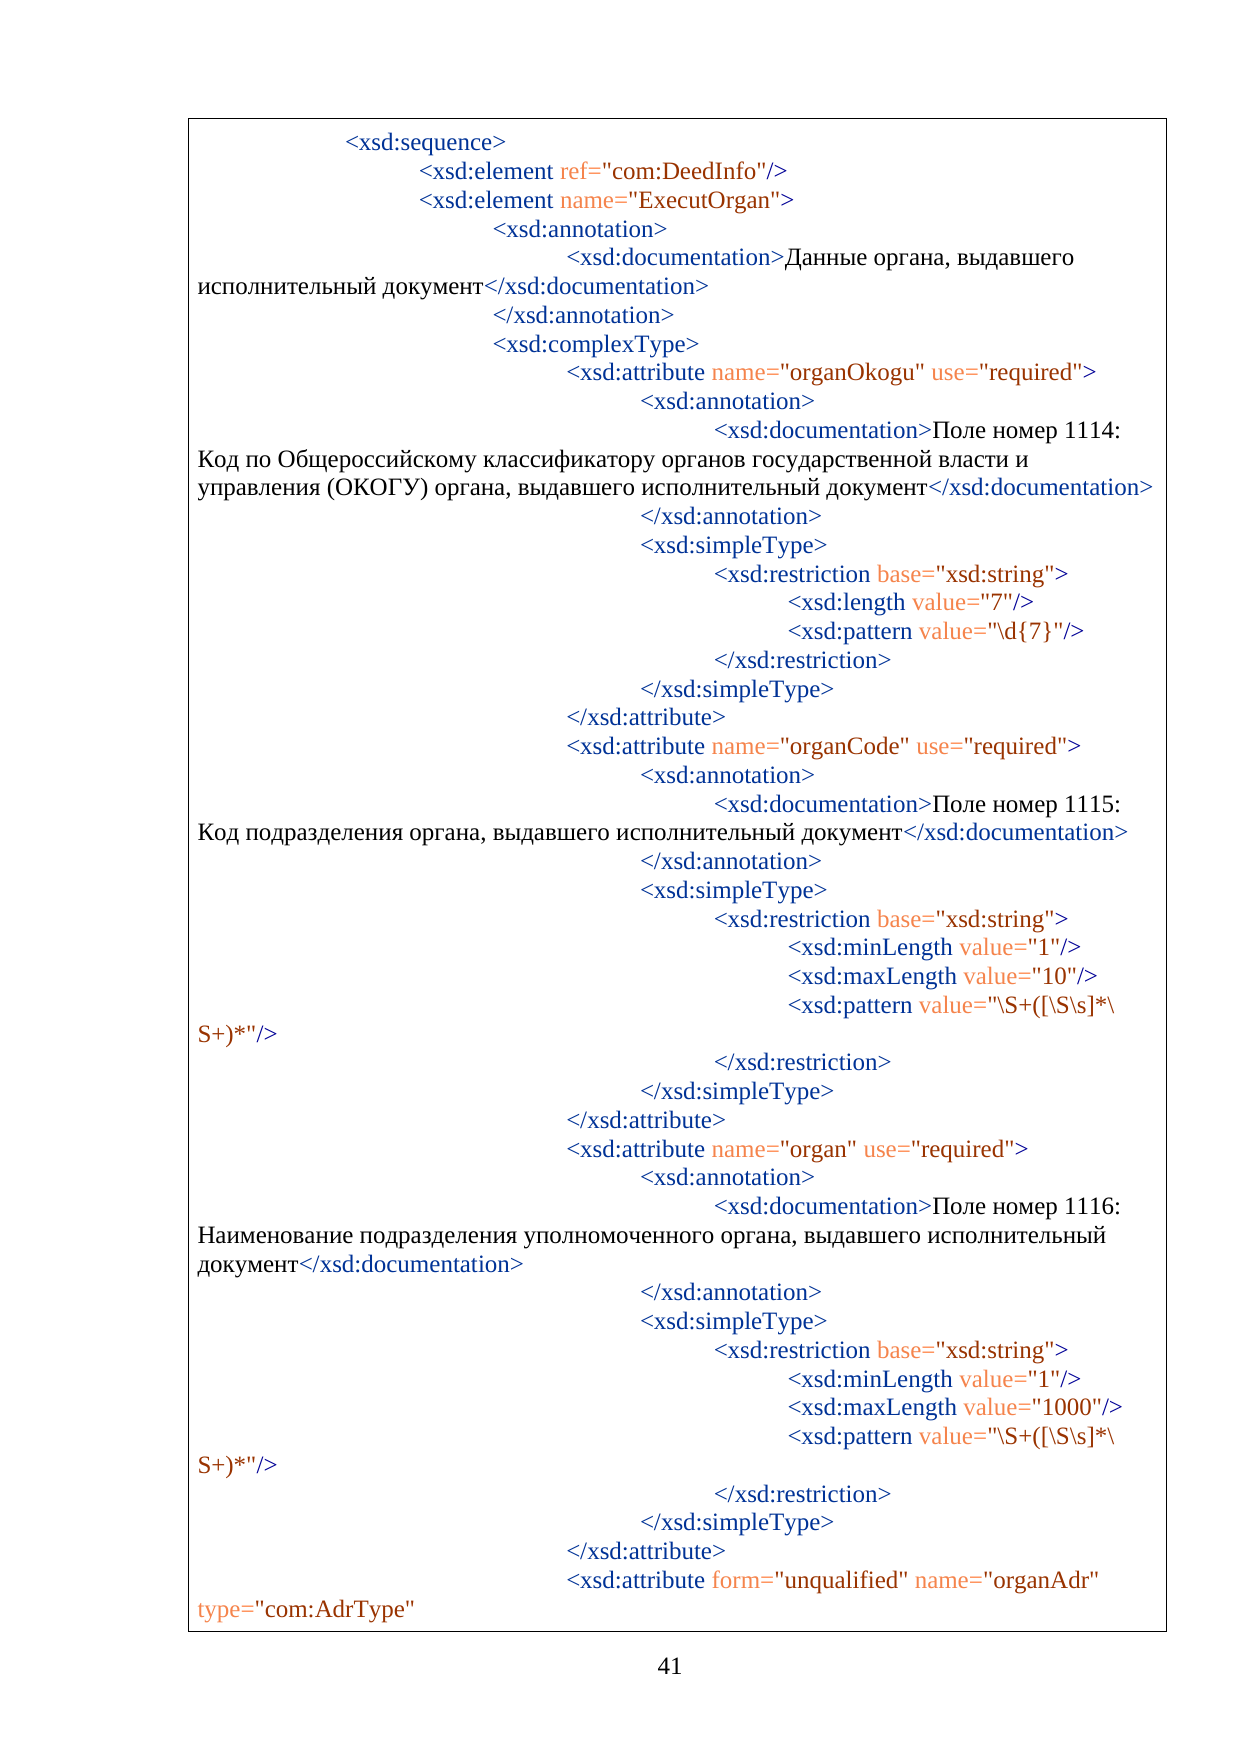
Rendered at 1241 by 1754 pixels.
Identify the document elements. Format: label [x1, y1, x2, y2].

table_header [189, 119, 1166, 1631]
